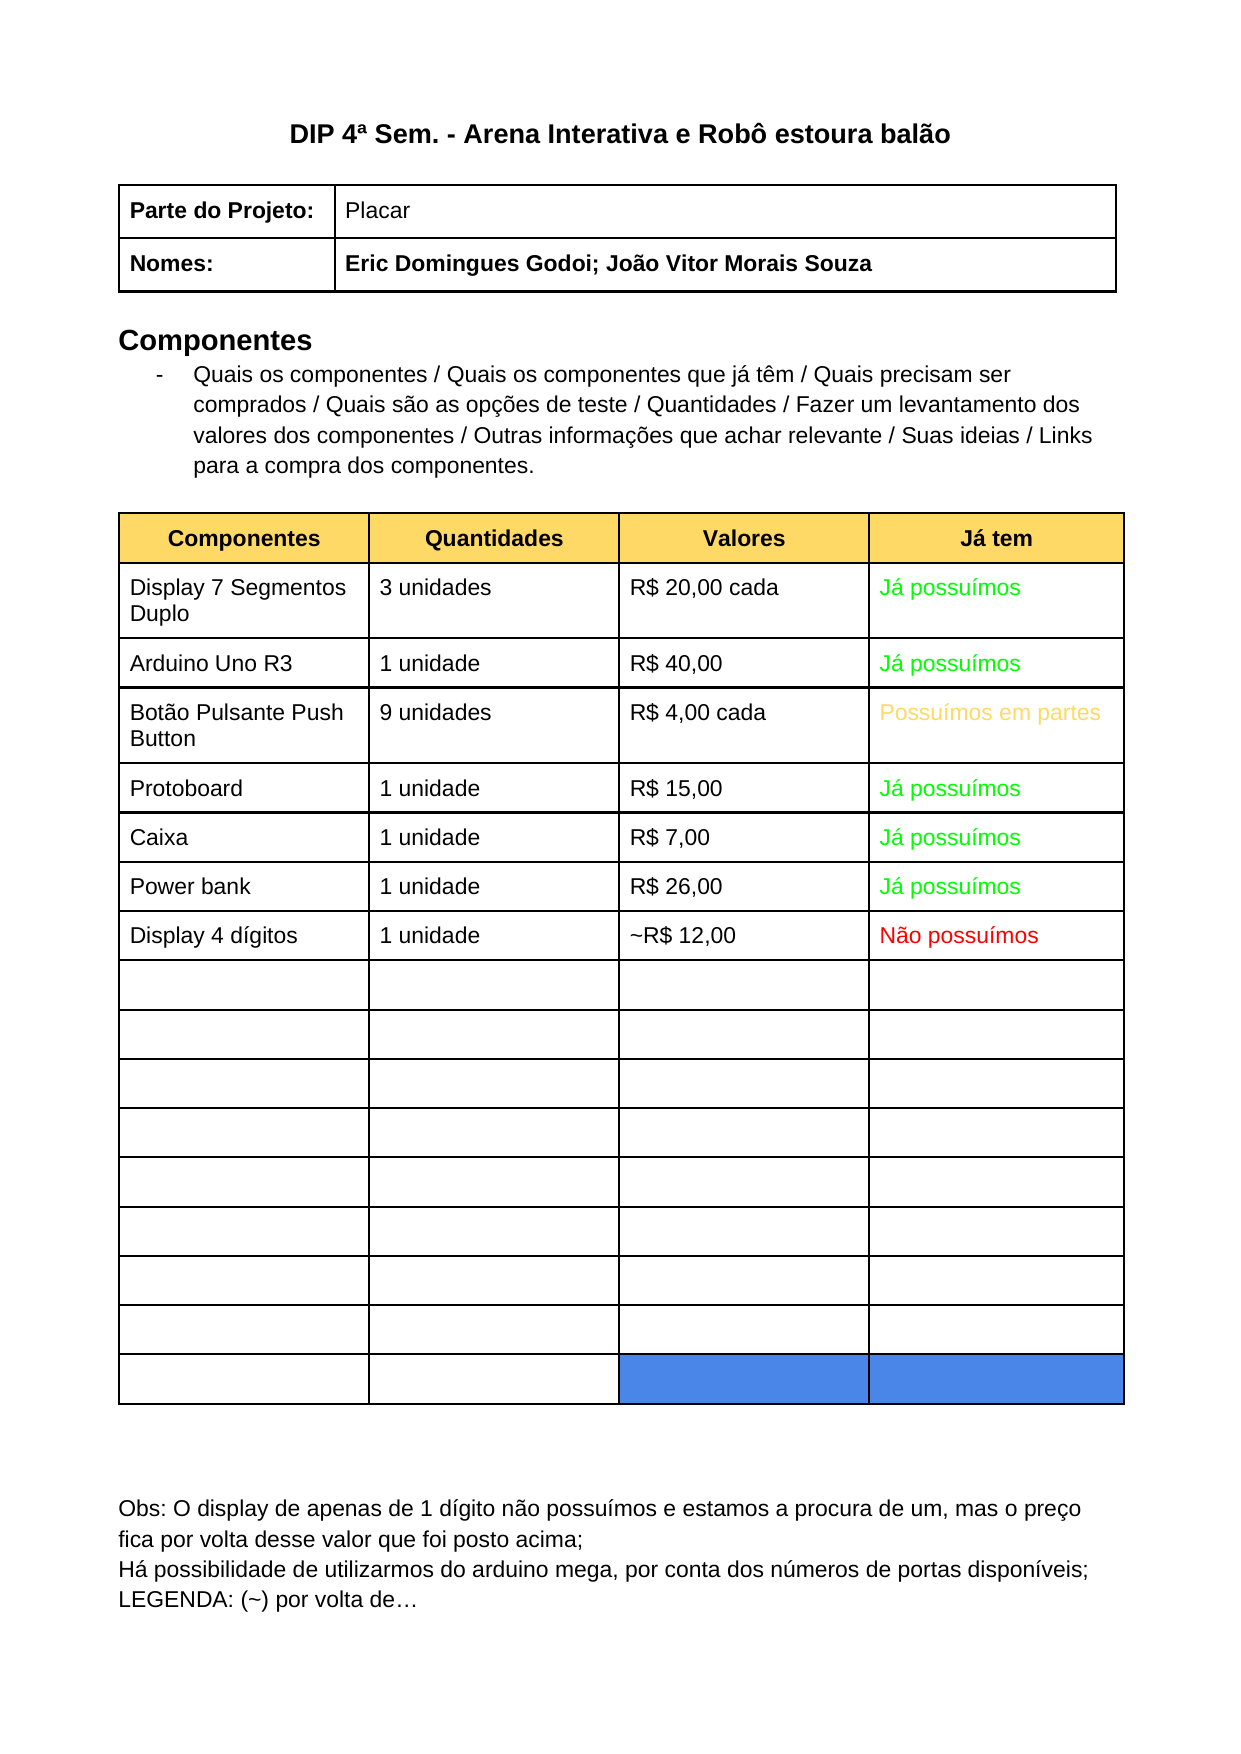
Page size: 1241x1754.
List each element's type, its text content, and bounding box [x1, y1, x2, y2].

table_cell [870, 1306, 1123, 1353]
table_cell Já possuímos [870, 814, 1123, 861]
table_cell [620, 1060, 868, 1107]
table_cell Eric Domingues Godoi; João Vitor Morais Souza [336, 239, 1115, 290]
table_cell [120, 1306, 368, 1353]
table_cell Já possuímos [870, 764, 1123, 811]
table_cell 9 unidades [370, 689, 618, 762]
table_cell [370, 1011, 618, 1058]
table_cell [870, 1060, 1123, 1107]
table_cell [370, 961, 618, 1008]
table_cell R$ 20,00 cada [620, 564, 868, 637]
table_cell [870, 1355, 1123, 1403]
table_cell Display 4 dígitos [120, 912, 368, 959]
table_cell Já possuímos [870, 564, 1123, 637]
table_cell Display 7 Segmentos Duplo [120, 564, 368, 637]
table_cell [120, 1060, 368, 1107]
table_header Placar [336, 186, 1115, 237]
table_cell [370, 1306, 618, 1353]
table_cell [120, 1011, 368, 1058]
table_cell [870, 1257, 1123, 1304]
table_cell [870, 1158, 1123, 1206]
table_header Componentes [120, 514, 368, 562]
table_cell [120, 1355, 368, 1403]
table_cell [870, 1208, 1123, 1255]
table_cell [120, 1257, 368, 1304]
table_cell [620, 1158, 868, 1206]
table_cell [620, 961, 868, 1008]
table_cell [120, 961, 368, 1008]
table_cell 1 unidade [370, 764, 618, 811]
table_cell Arduino Uno R3 [120, 639, 368, 686]
table_cell 1 unidade [370, 863, 618, 910]
table_cell R$ 4,00 cada [620, 689, 868, 762]
table_header Quantidades [370, 514, 618, 562]
table_cell R$ 7,00 [620, 814, 868, 861]
text Há possibilidade de utilizarmos do arduino mega, por conta dos números de portas disponíveis; [118, 1556, 1122, 1582]
table_cell [370, 1208, 618, 1255]
table_cell [870, 961, 1123, 1008]
table_cell [620, 1208, 868, 1255]
text Obs: O display de apenas de 1 dígito não possuímos e estamos a procura de um, mas o preço fica por volta desse valor que foi posto acima; [118, 1495, 1122, 1552]
table_cell [620, 1257, 868, 1304]
table_cell Botão Pulsante Push Button [120, 689, 368, 762]
table_cell ~R$ 12,00 [620, 912, 868, 959]
table_cell [620, 1355, 868, 1403]
table_cell 1 unidade [370, 639, 618, 686]
table_cell [870, 1109, 1123, 1156]
table_cell Power bank [120, 863, 368, 910]
text LEGENDA: (~) por volta de… [118, 1586, 1122, 1612]
table_cell [120, 1208, 368, 1255]
list Quais os componentes / Quais os componentes que já têm / Quais precisam ser comprados / Quais são as opções de teste / Quantidades / Fazer um levantamento dos valores dos componentes / Outras informações que achar relevante / Suas ideias / Links para a compra dos componentes. [156, 361, 1122, 478]
table_cell [370, 1257, 618, 1304]
table_cell Não possuímos [870, 912, 1123, 959]
table_cell 1 unidade [370, 814, 618, 861]
table_cell R$ 15,00 [620, 764, 868, 811]
table_cell Caixa [120, 814, 368, 861]
table_cell [120, 1109, 368, 1156]
table_cell [370, 1109, 618, 1156]
table_cell Protoboard [120, 764, 368, 811]
table_cell 1 unidade [370, 912, 618, 959]
text DIP 4ª Sem. - Arena Interativa e Robô estoura balão [118, 118, 1122, 149]
table_cell [870, 1011, 1123, 1058]
table_cell [370, 1060, 618, 1107]
table_cell [120, 1158, 368, 1206]
table_cell Possuímos em partes [870, 689, 1123, 762]
table_cell [620, 1011, 868, 1058]
table_cell Já possuímos [870, 639, 1123, 686]
table_cell Nomes: [120, 239, 334, 290]
table_cell Já possuímos [870, 863, 1123, 910]
table_cell [620, 1109, 868, 1156]
table_cell [370, 1158, 618, 1206]
table_cell 3 unidades [370, 564, 618, 637]
table_cell [370, 1355, 618, 1403]
table_header Já tem [870, 514, 1123, 562]
table_cell [620, 1306, 868, 1353]
table_header Valores [620, 514, 868, 562]
text Componentes [118, 323, 1122, 356]
table_header Parte do Projeto: [120, 186, 334, 237]
table_cell R$ 26,00 [620, 863, 868, 910]
table_cell R$ 40,00 [620, 639, 868, 686]
